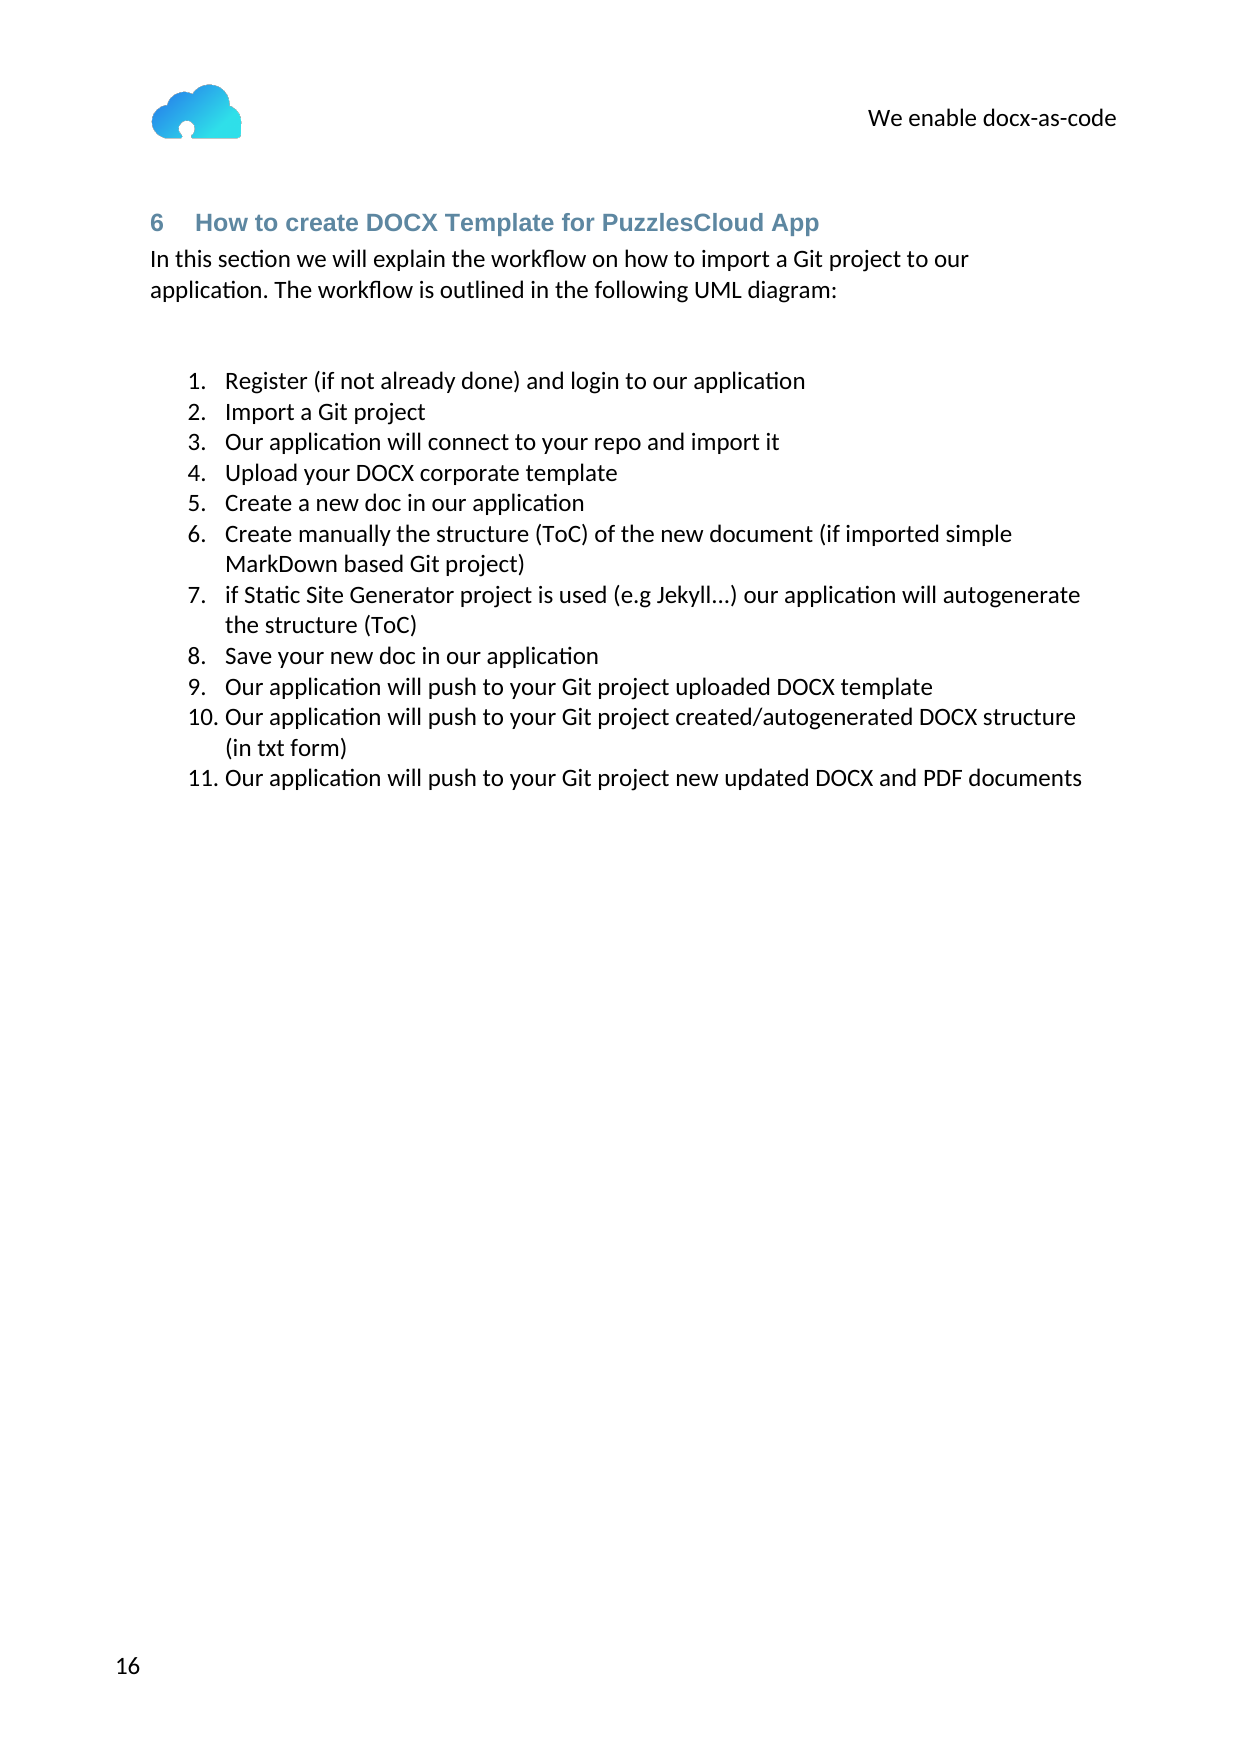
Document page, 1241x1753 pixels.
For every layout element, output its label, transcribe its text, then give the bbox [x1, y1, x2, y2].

list if Static Site Generator project is used (e.g Jekyll...) our application will autogenerate the structure (ToC) [187, 579, 1090, 640]
subtitle How to create DOCX Template for PuzzlesCloud App [150, 208, 1090, 237]
list Our application will push to your Git project new updated DOCX and PDF documents [187, 762, 1090, 793]
list Create a new doc in our application [187, 487, 1090, 518]
list Our application will connect to your repo and import it [187, 426, 1090, 457]
text In this section we will explain the workflow on how to import a Git project to our application. The workflow is outlined in the following UML diagram: [150, 243, 1090, 335]
list Create manually the structure (ToC) of the new document (if imported simple MarkDown based Git project) [187, 518, 1090, 579]
list Our application will push to your Git project uploaded DOCX template [187, 671, 1090, 701]
picture [150, 73, 243, 153]
list Upload your DOCX corporate template [187, 457, 1090, 487]
list Register (if not already done) and login to our application [187, 365, 1090, 396]
list Save your new doc in our application [187, 640, 1090, 671]
list Our application will push to your Git project created/autogenerated DOCX structure (in txt form) [187, 701, 1090, 762]
list Import a Git project [187, 396, 1090, 426]
